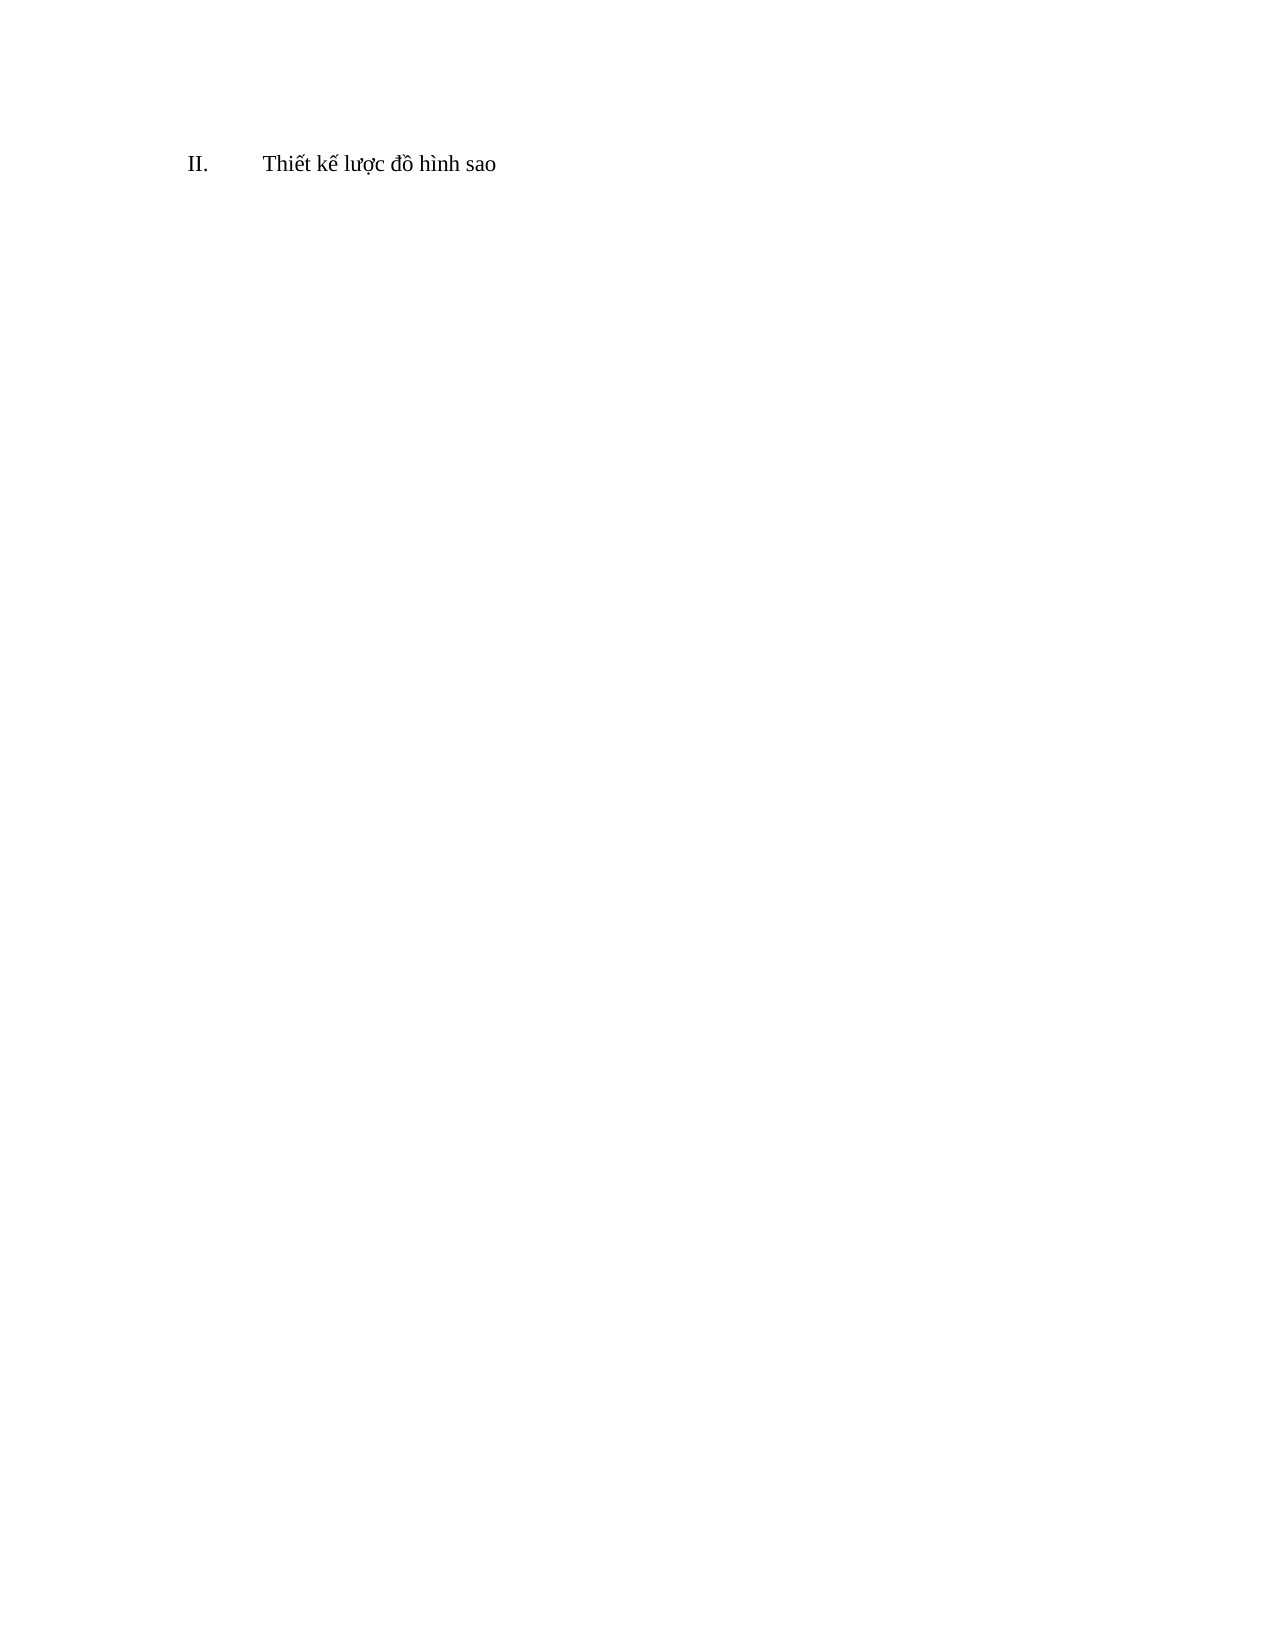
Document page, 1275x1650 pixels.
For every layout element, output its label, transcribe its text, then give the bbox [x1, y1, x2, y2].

list Thiết kế lược đồ hình sao [187, 150, 1125, 176]
